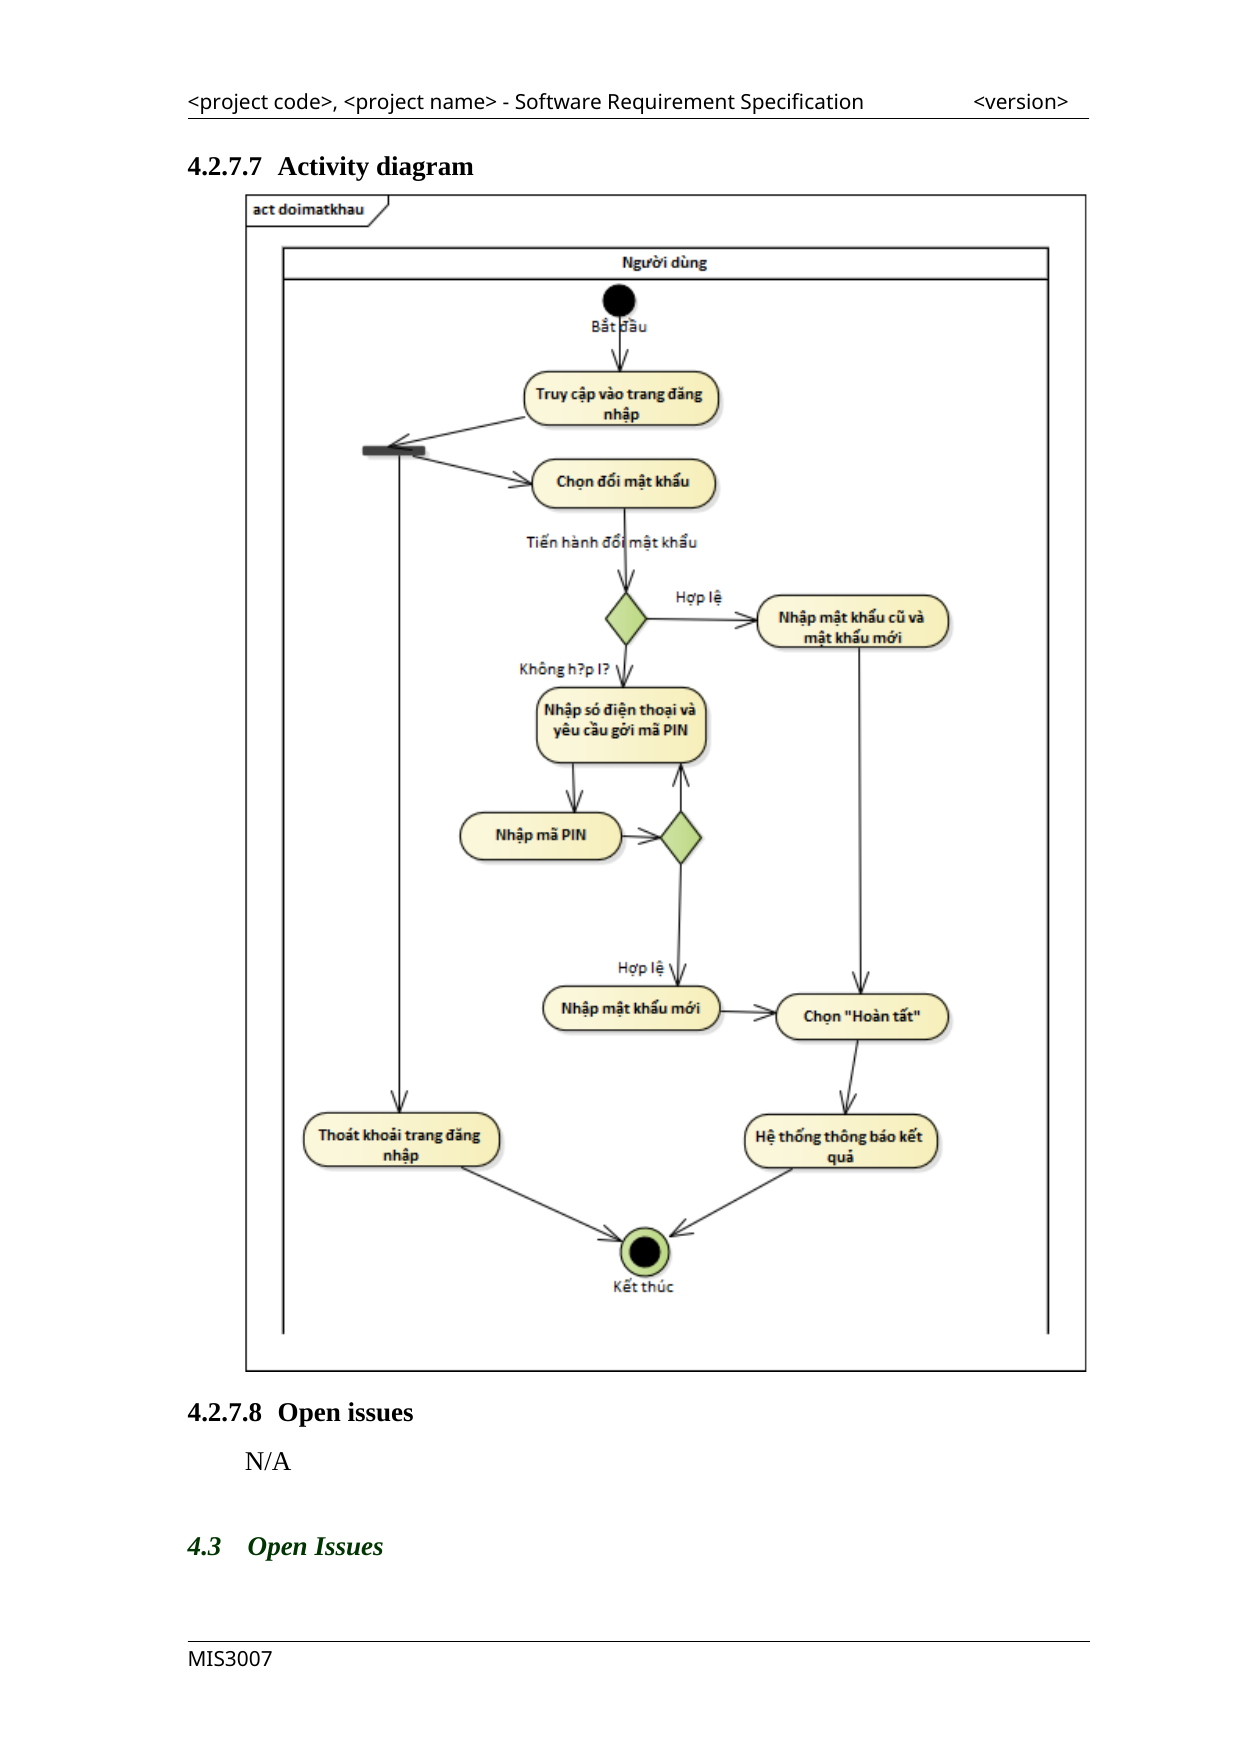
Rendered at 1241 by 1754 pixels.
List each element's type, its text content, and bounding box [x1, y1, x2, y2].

subtitle Activity diagram [187, 150, 1090, 181]
text N/A [244, 1445, 1090, 1476]
picture [244, 193, 1087, 1372]
subtitle Open Issues [187, 1531, 1090, 1562]
subtitle Open issues [187, 1397, 1090, 1428]
